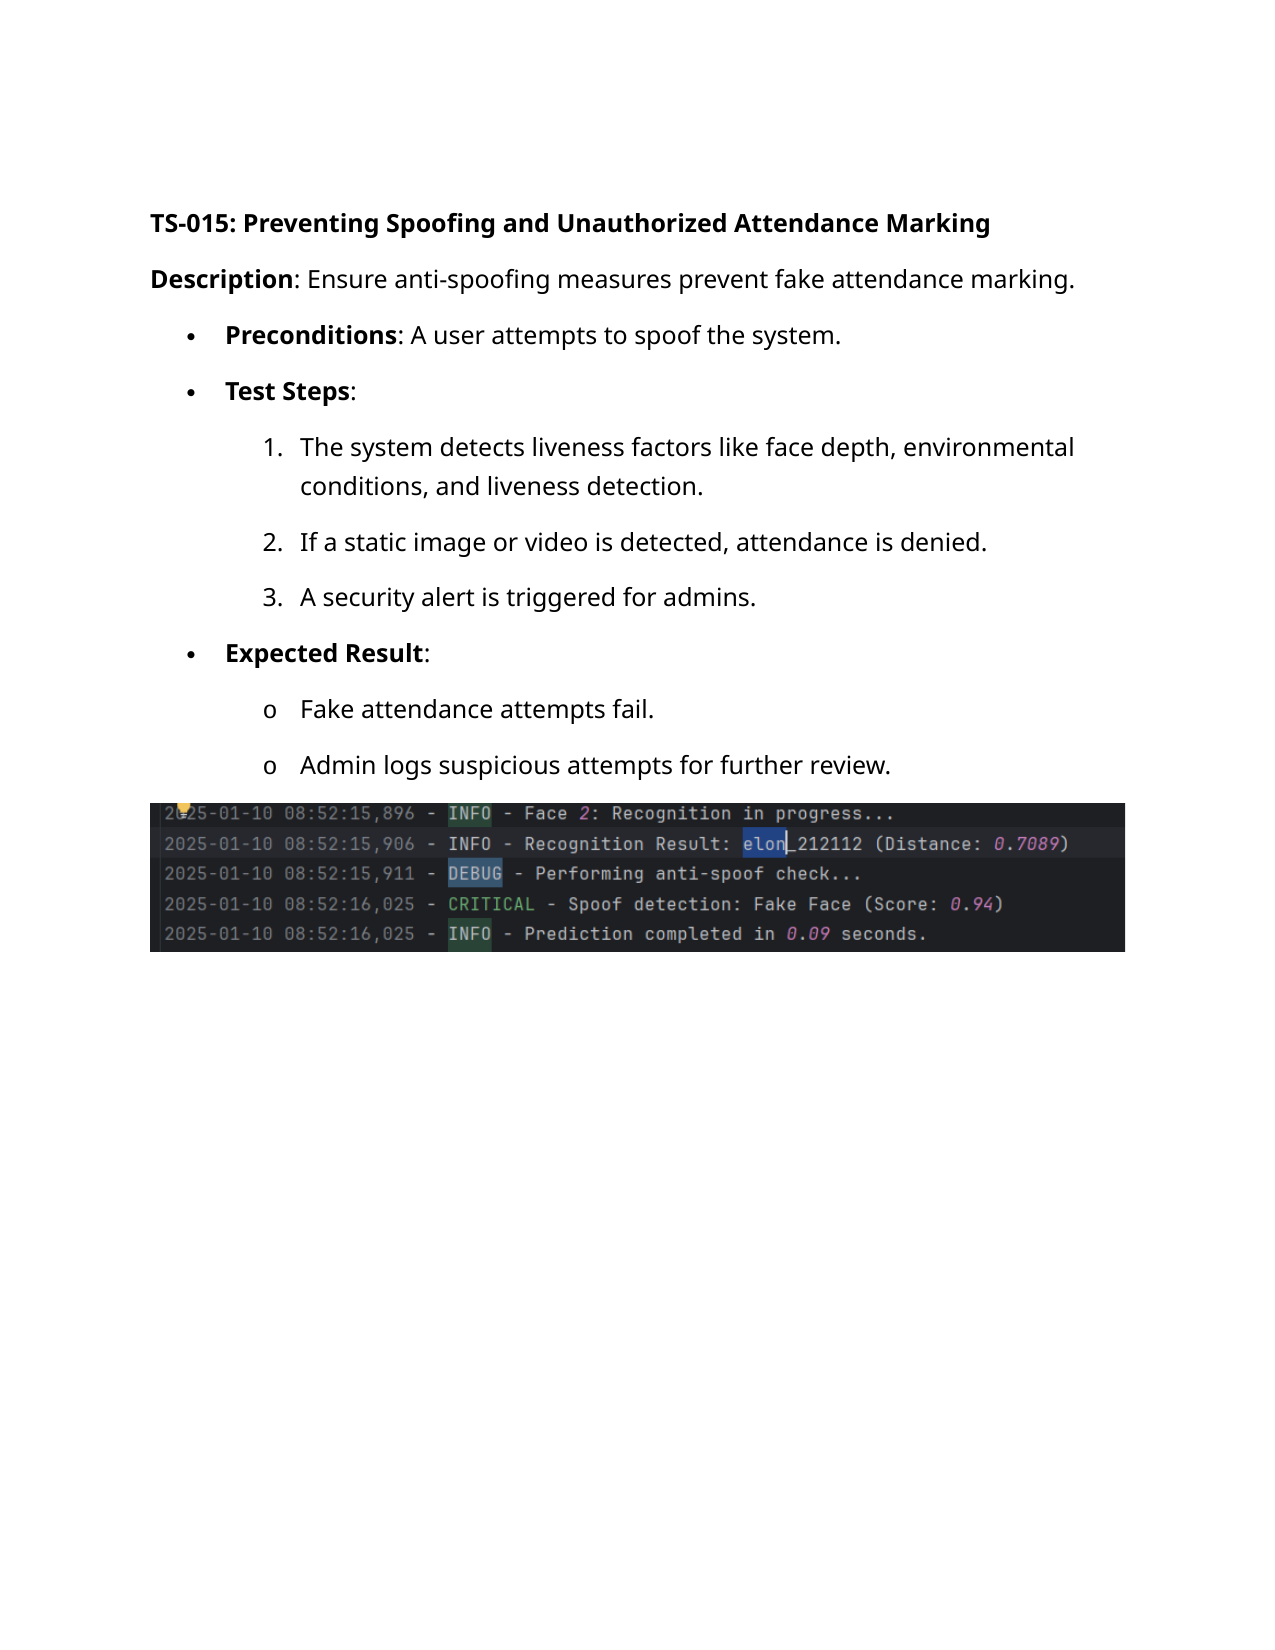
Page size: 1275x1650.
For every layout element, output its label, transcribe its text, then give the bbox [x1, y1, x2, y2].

list A security alert is triggered for admins. [262, 580, 1125, 614]
list Expected Result: [187, 636, 1125, 670]
text Description: Ensure anti-spoofing measures prevent fake attendance marking. [150, 262, 1125, 296]
list The system detects liveness factors like face depth, environmental conditions, and liveness detection. [262, 429, 1125, 502]
list Fake attendance attempts fail. [262, 692, 1125, 726]
list If a static image or video is detected, attendance is denied. [262, 524, 1125, 558]
list Preconditions: A user attempts to spoof the system. [187, 317, 1125, 352]
picture [150, 803, 1125, 952]
list Test Steps: [187, 373, 1125, 407]
list Admin logs suspicious attempts for further review. [262, 748, 1125, 782]
text TS-015: Preventing Spoofing and Unauthorized Attendance Marking [150, 206, 1125, 240]
